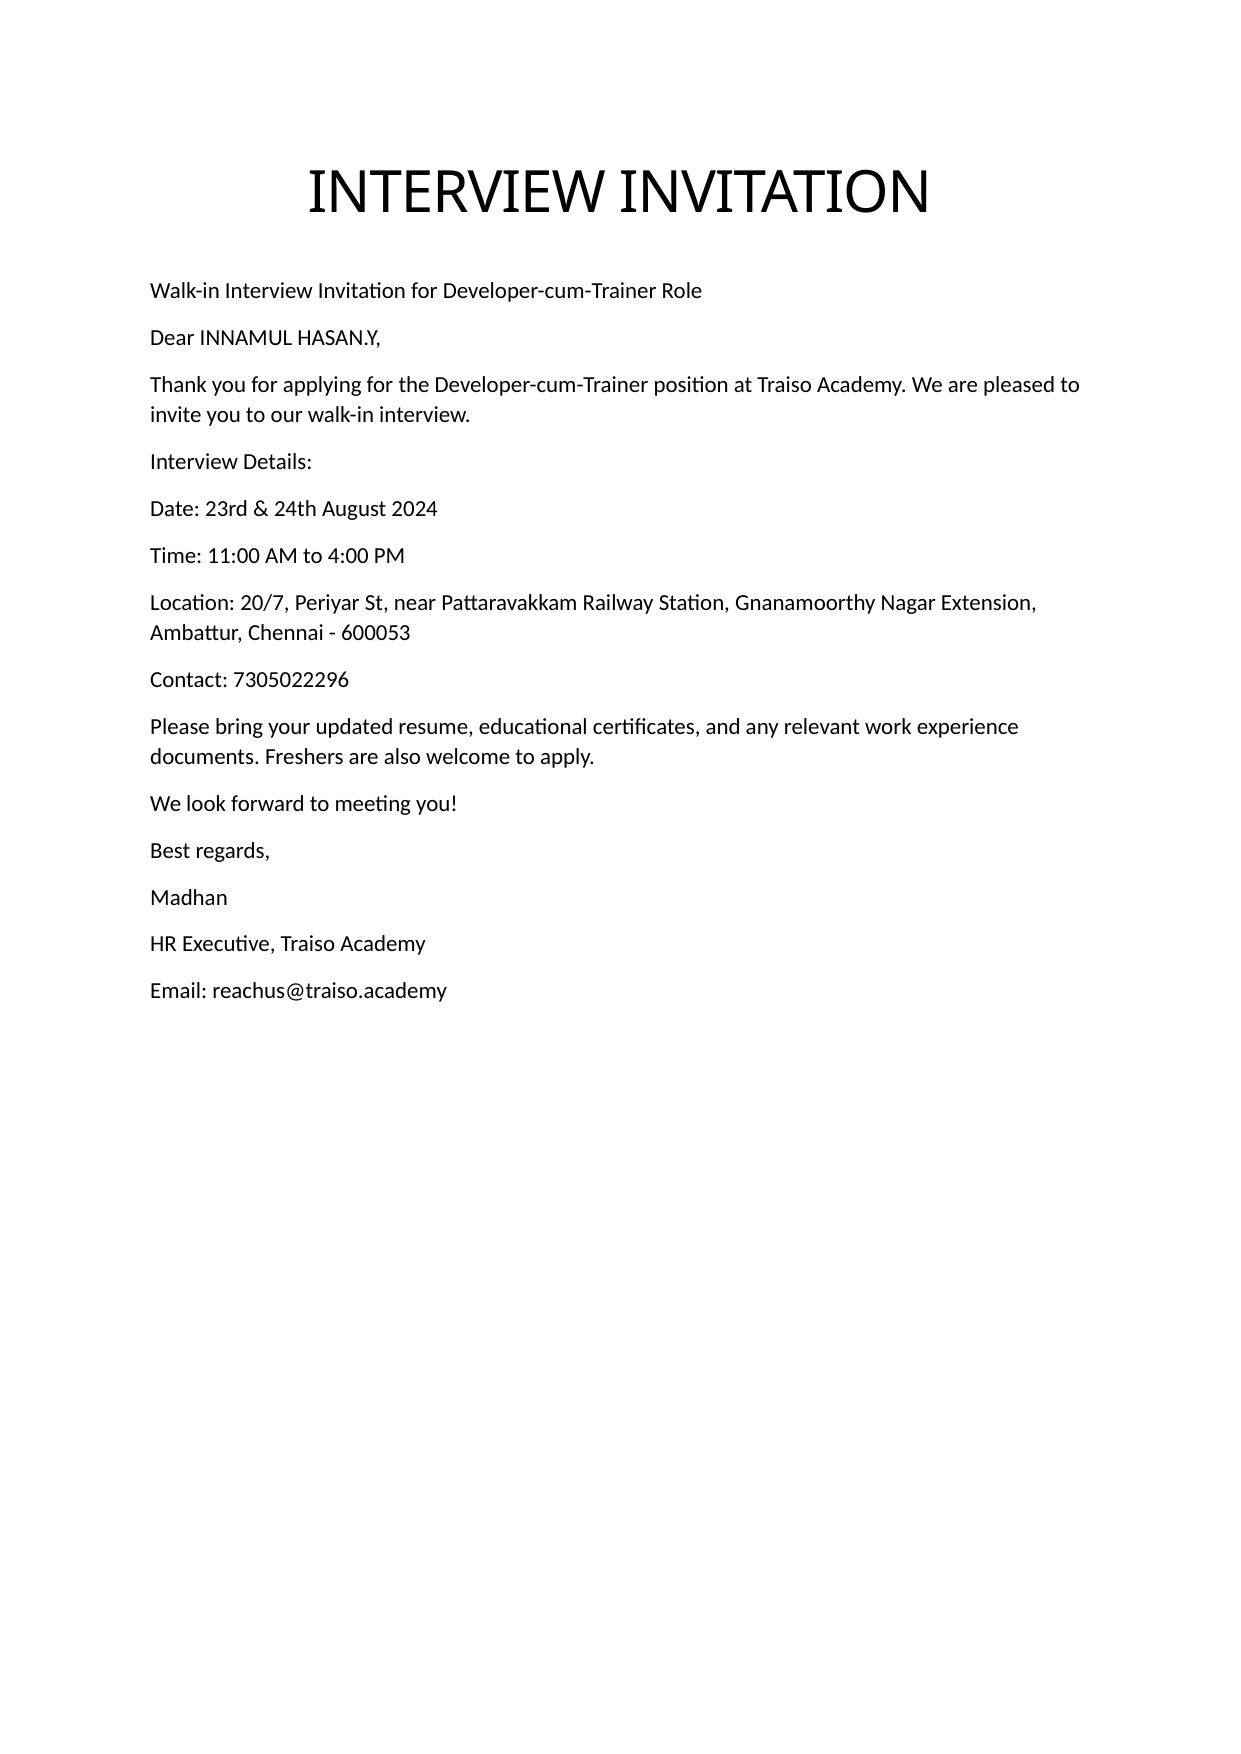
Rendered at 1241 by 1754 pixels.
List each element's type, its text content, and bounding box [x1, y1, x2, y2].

text Location: 20/7, Periyar St, near Pattaravakkam Railway Station, Gnanamoorthy Nagar Extension, Ambattur, Chennai - 600053 [150, 588, 1090, 646]
text Please bring your updated resume, educational certificates, and any relevant work experience documents. Freshers are also welcome to apply. [150, 712, 1090, 770]
title INTERVIEW INVITATION [150, 150, 1090, 229]
text Thank you for applying for the Developer-cum-Trainer position at Traiso Academy. We are pleased to invite you to our walk-in interview. [150, 370, 1090, 428]
text HR Executive, Traiso Academy [150, 929, 1090, 957]
text Date: 23rd & 24th August 2024 [150, 494, 1090, 522]
text Contact: 7305022296 [150, 665, 1090, 693]
text Dear INNAMUL HASAN.Y, [150, 323, 1090, 351]
text Time: 11:00 AM to 4:00 PM [150, 541, 1090, 569]
text Best regards, [150, 836, 1090, 864]
text Email: reachus@traiso.academy [150, 976, 1090, 1004]
text Interview Details: [150, 447, 1090, 475]
text Madhan [150, 883, 1090, 911]
text Walk-in Interview Invitation for Developer-cum-Trainer Role [150, 276, 1090, 304]
text We look forward to meeting you! [150, 789, 1090, 817]
